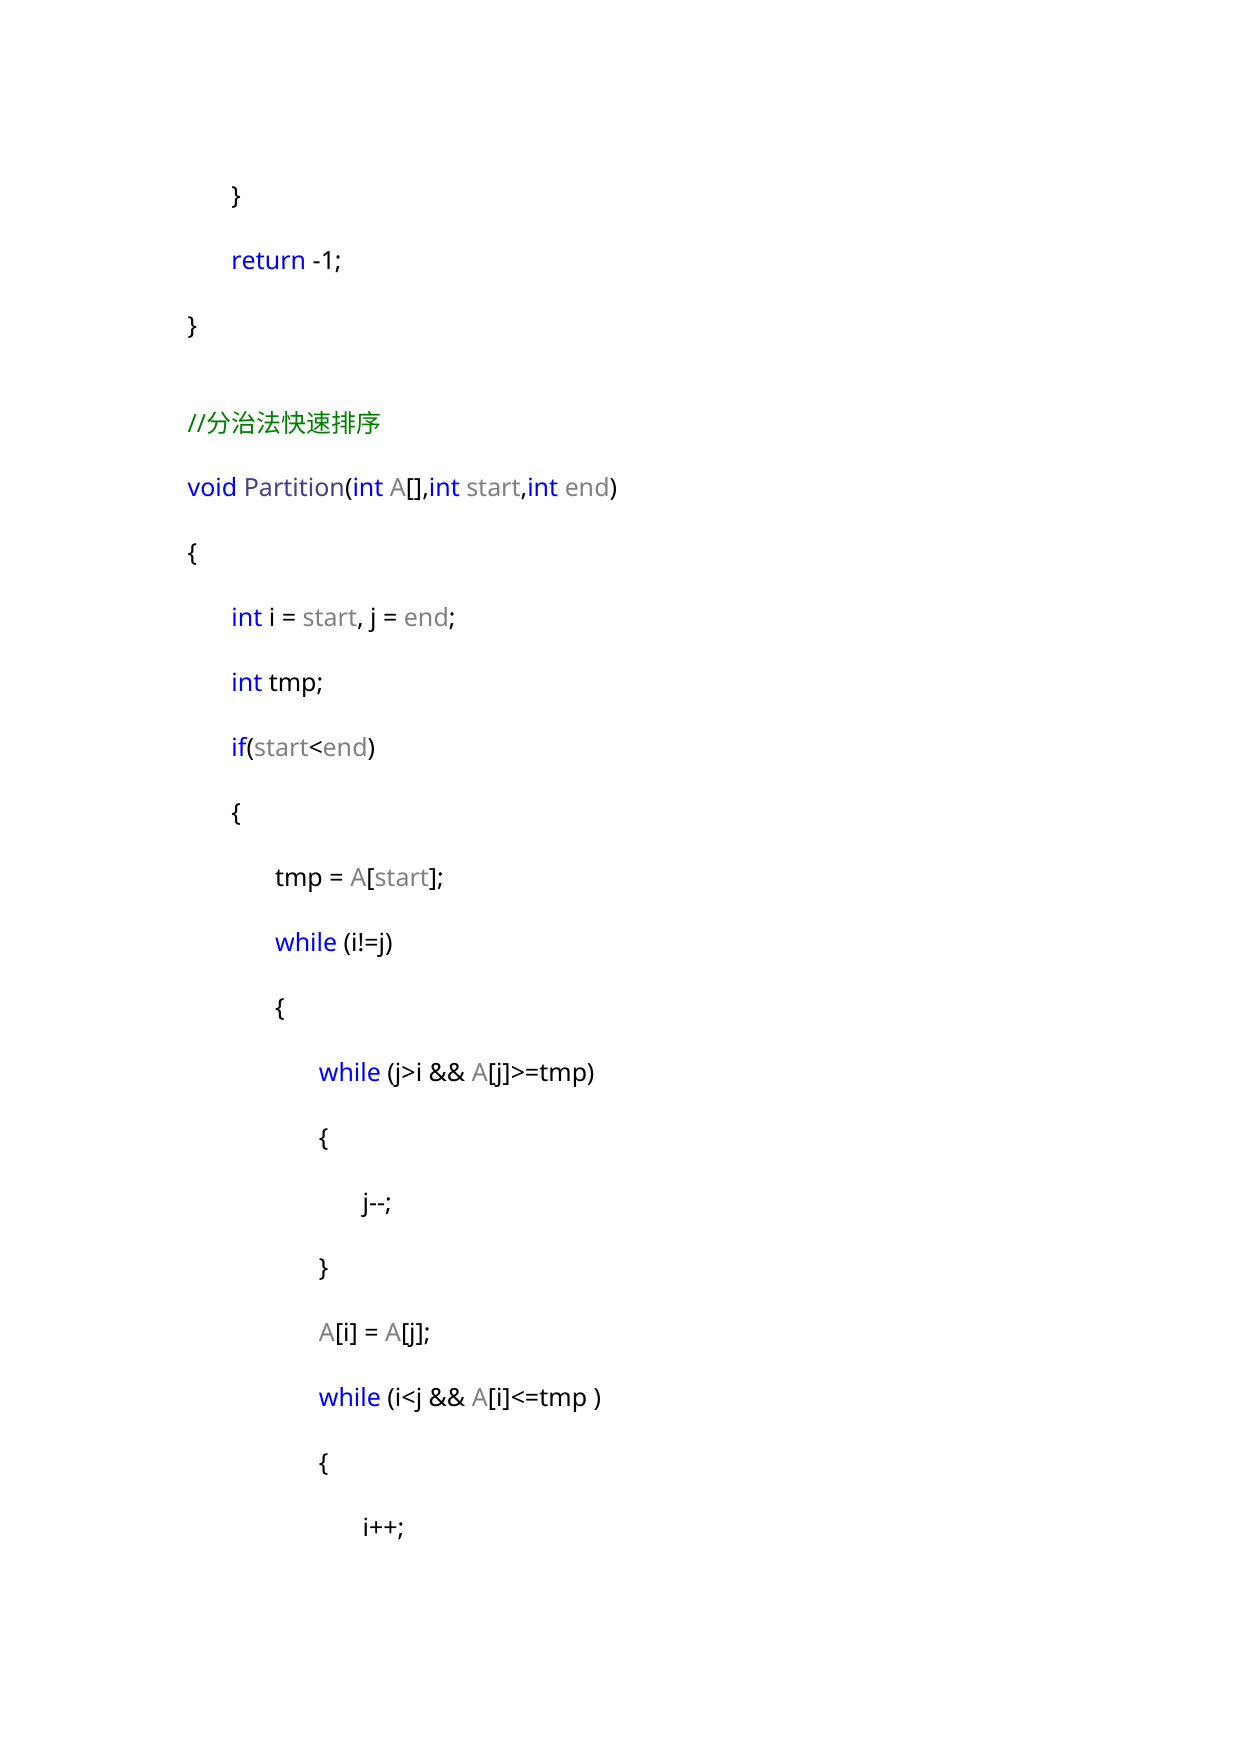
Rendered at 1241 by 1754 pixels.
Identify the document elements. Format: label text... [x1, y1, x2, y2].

text while (j>i && A[j]>=tmp) [187, 1039, 1053, 1104]
text } [187, 162, 1053, 227]
text return -1; [187, 227, 1053, 292]
text int tmp; [187, 649, 1053, 714]
text j--; [187, 1169, 1053, 1234]
text { [187, 519, 1053, 584]
text tmp = A[start]; [187, 844, 1053, 909]
text { [187, 1429, 1053, 1494]
text //分治法快速排序 [187, 389, 1053, 454]
text i++; [187, 1494, 1053, 1559]
text if(start<end) [187, 714, 1053, 779]
text } [187, 292, 1053, 357]
text A[i] = A[j]; [187, 1299, 1053, 1364]
text while (i<j && A[i]<=tmp ) [187, 1364, 1053, 1429]
text while (i!=j) [187, 909, 1053, 974]
text { [187, 1104, 1053, 1169]
text } [187, 1234, 1053, 1299]
text { [187, 974, 1053, 1039]
text int i = start, j = end; [187, 584, 1053, 649]
text void Partition(int A[],int start,int end) [187, 454, 1053, 519]
text { [187, 779, 1053, 844]
